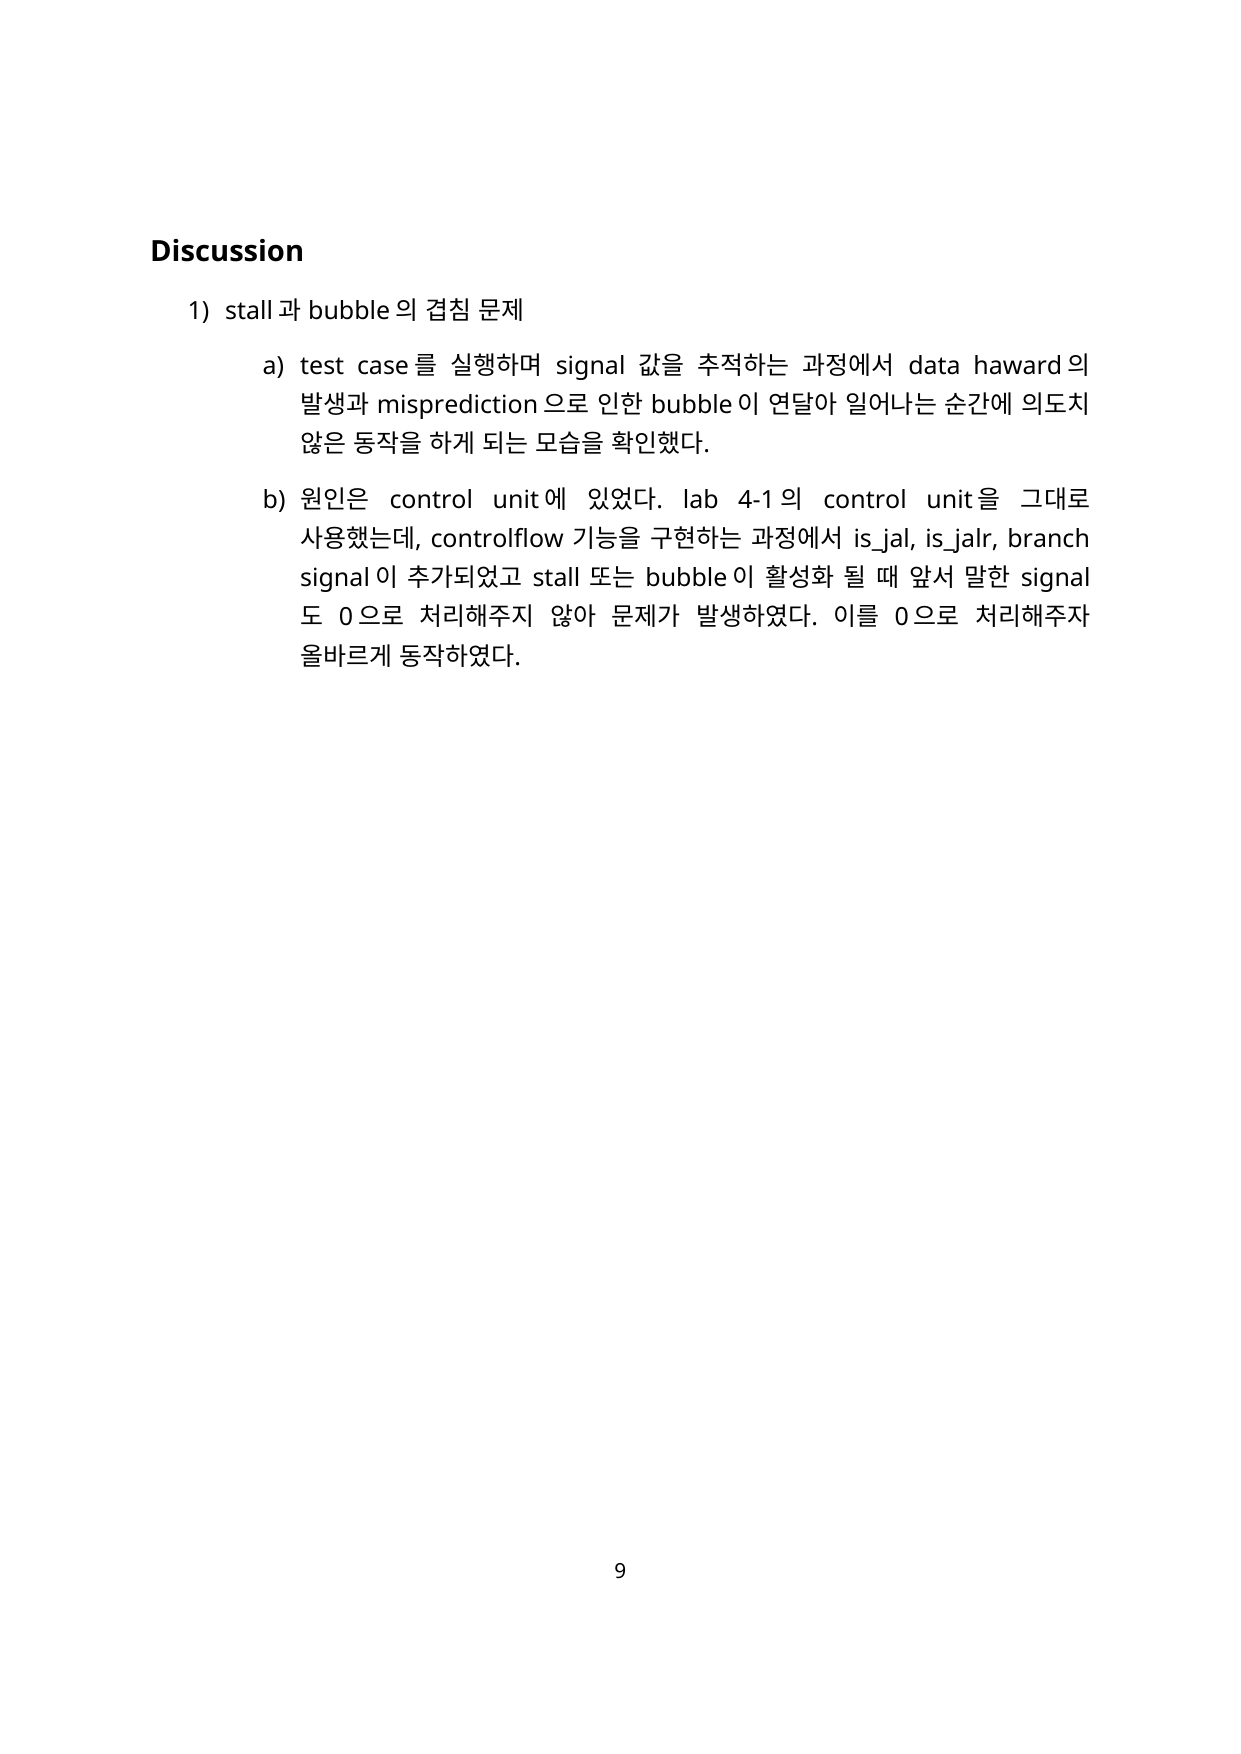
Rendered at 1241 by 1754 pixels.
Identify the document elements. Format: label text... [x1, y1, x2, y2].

list stall과 bubble의 겹침 문제 [187, 290, 1090, 326]
list 원인은 control unit에 있었다. lab 4-1의 control unit을 그대로 사용했는데, controlflow 기능을 구현하는 과정에서 is_jal, is_jalr, branch signal이 추가되었고 stall 또는 bubble이 활성화 될 때 앞서 말한 signal도 0으로 처리해주지 않아 문제가 발생하였다. 이를 0으로 처리해주자 올바르게 동작하였다. [262, 480, 1090, 672]
list test case를 실행하며 signal 값을 추적하는 과정에서 data haward의 발생과 misprediction으로 인한 bubble이 연달아 일어나는 순간에 의도치 않은 동작을 하게 되는 모습을 확인했다. [262, 346, 1090, 460]
text Discussion [150, 231, 1090, 270]
